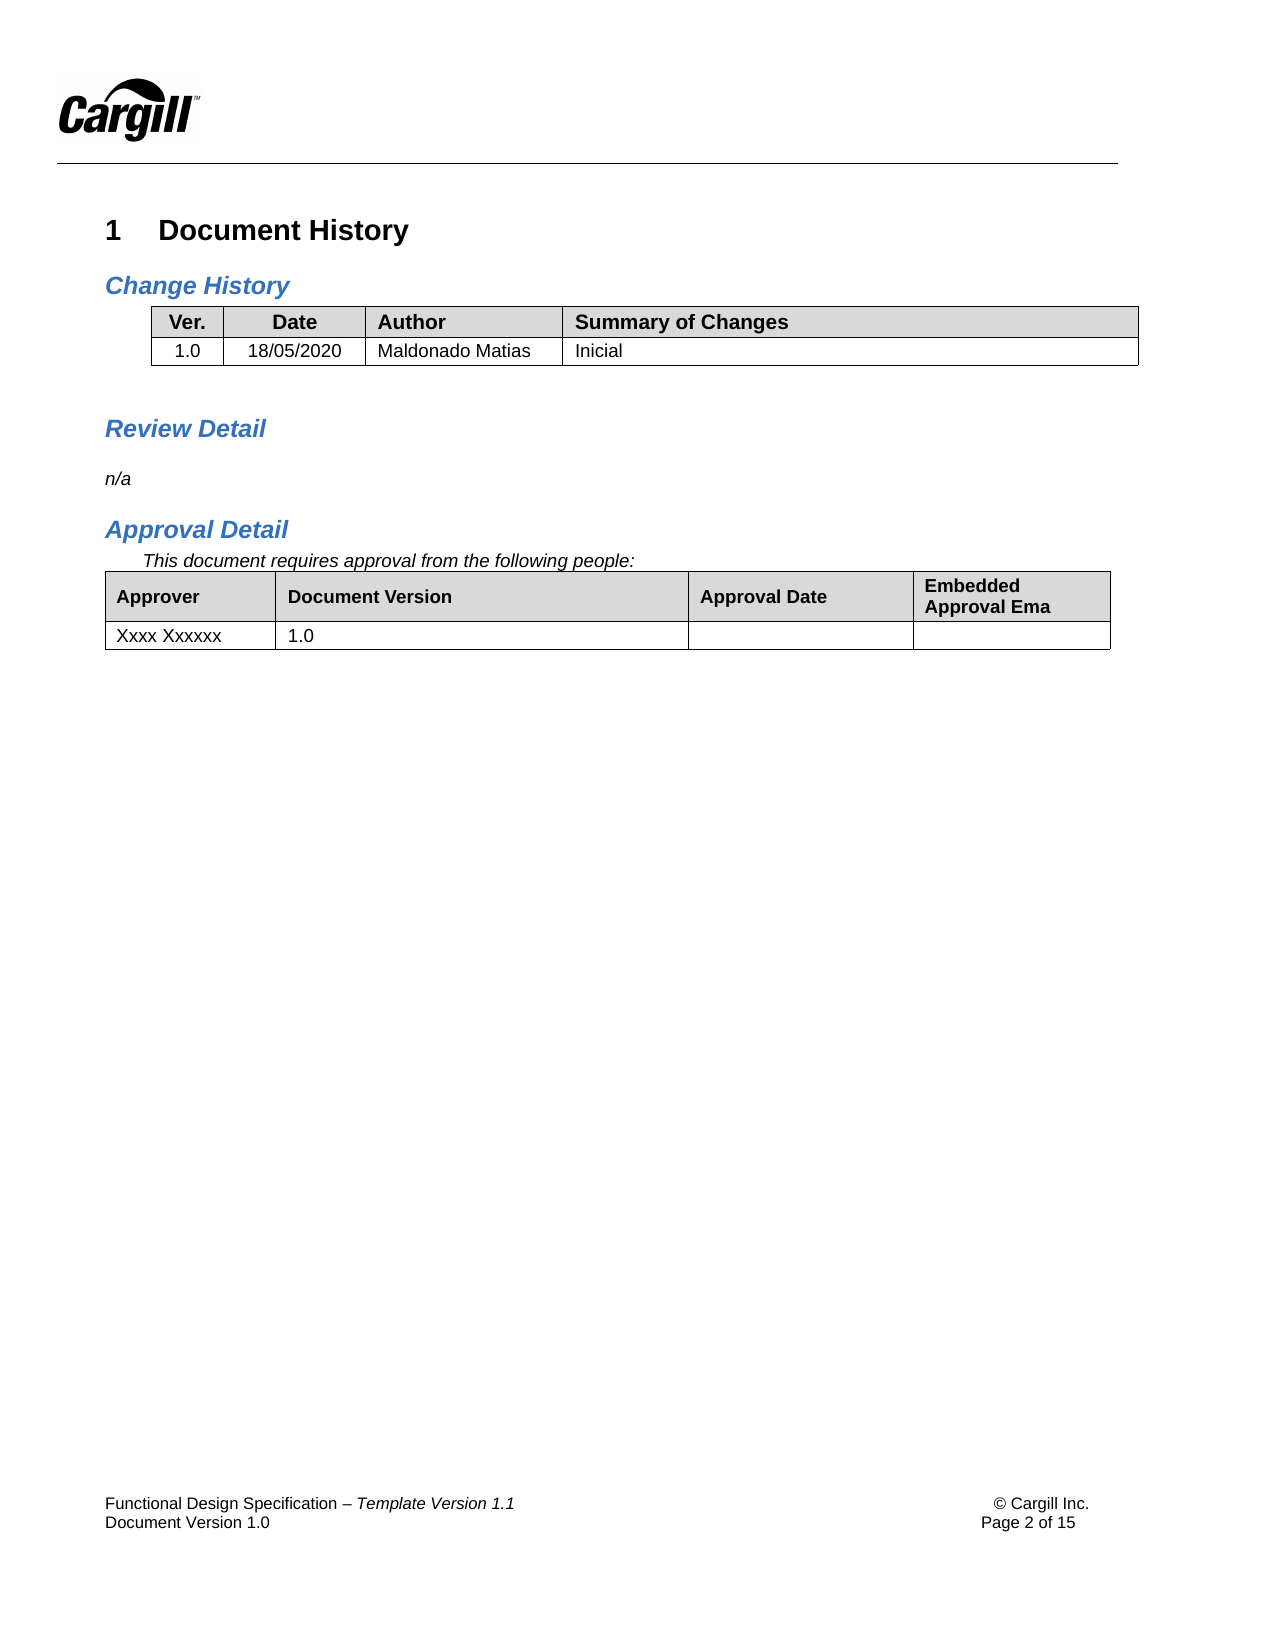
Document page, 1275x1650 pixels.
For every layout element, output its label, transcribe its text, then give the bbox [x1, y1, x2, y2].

text This document requires approval from the following people: [142, 549, 1170, 571]
table_cell [914, 622, 1110, 649]
table_cell 1.0 [152, 338, 223, 365]
table_cell Maldonado Matias [366, 338, 562, 365]
table_header Approval Date [689, 572, 913, 621]
table_header Date [224, 307, 365, 337]
subtitle Document History [105, 213, 1170, 246]
table_cell [689, 622, 913, 649]
table_cell 1.0 [276, 622, 688, 649]
table_header Embedded Approval Ema [914, 572, 1110, 621]
table_header Summary of Changes [563, 307, 1138, 337]
table_header Document Version [276, 572, 688, 621]
subtitle Change History [105, 271, 1170, 300]
table_header Approver [106, 572, 275, 621]
picture [56, 75, 203, 144]
subtitle n/a [105, 468, 1170, 489]
table_cell Inicial [563, 338, 1138, 365]
table_cell Xxxx Xxxxxx [106, 622, 275, 649]
table_cell 18/05/2020 [224, 338, 365, 365]
table_header Author [366, 307, 562, 337]
subtitle Approval Detail [105, 514, 1170, 543]
table_header Ver. [152, 307, 223, 337]
subtitle Review Detail [105, 414, 1170, 443]
